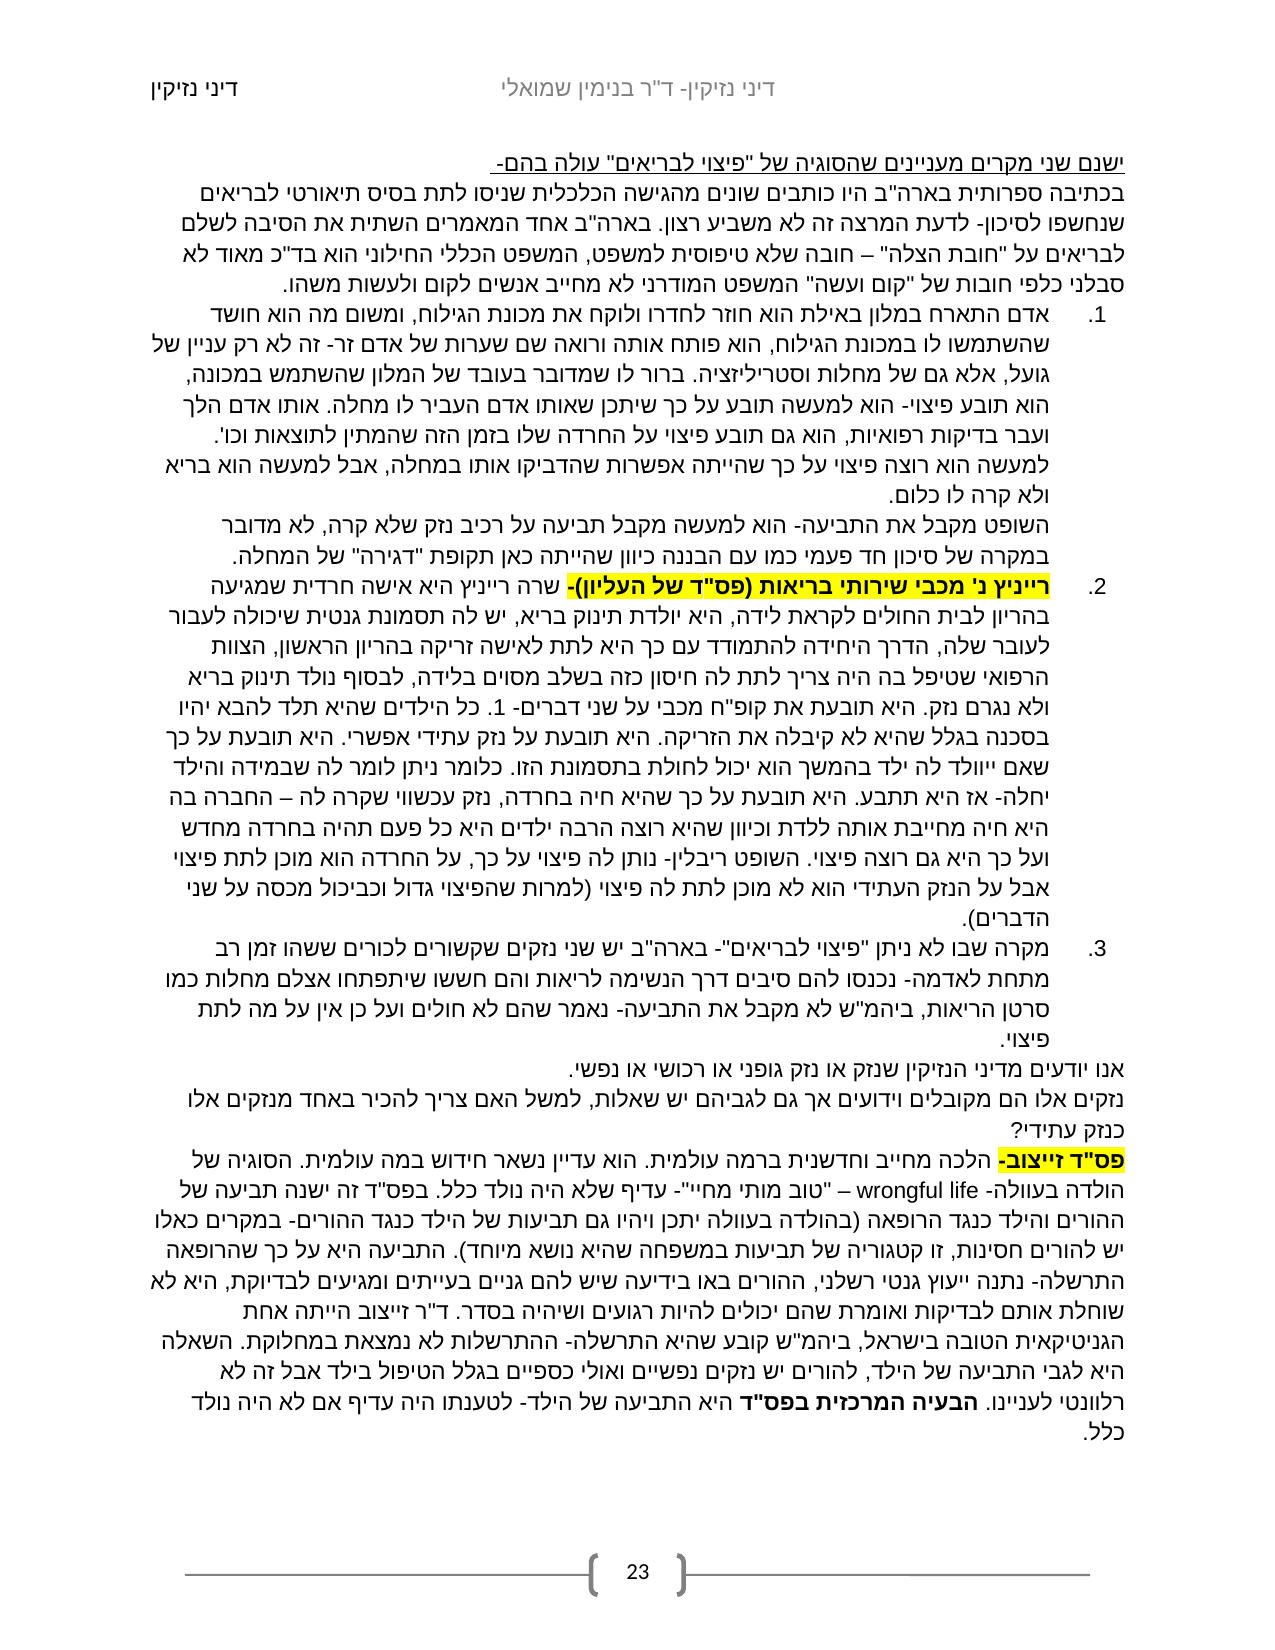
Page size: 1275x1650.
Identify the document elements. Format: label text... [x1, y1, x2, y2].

text נזקים אלו הם מקובלים וידועים אך גם לגביהם יש שאלות, למשל האם צריך להכיר באחד מנזקים אלו כנזק עתידי? [150, 1086, 1125, 1143]
list אדם התארח במלון באילת הוא חוזר לחדרו ולוקח את מכונת הגילוח, ומשום מה הוא חושד שהשתמשו לו במכונת הגילוח, הוא פותח אותה ורואה שם שערות של אדם זר- זה לא רק עניין של גועל, אלא גם של מחלות וסטריליזציה. ברור לו שמדובר בעובד של המלון שהשתמש במכונה, הוא תובע פיצוי- הוא למעשה תובע על כך שיתכן שאותו אדם העביר לו מחלה. אותו אדם הלך ועבר בדיקות רפואיות, הוא גם תובע פיצוי על החרדה שלו בזמן הזה שהמתין לתוצאות וכו'. [150, 301, 1087, 448]
text פס"ד זייצוב- הלכה מחייב וחדשנית ברמה עולמית. הוא עדיין נשאר חידוש במה עולמית. הסוגיה של הולדה בעוולה- wrongful life – "טוב מותי מחיי"- עדיף שלא היה נולד כלל. בפס"ד זה ישנה תביעה של ההורים והילד כנגד הרופאה (בהולדה בעוולה יתכן ויהיו גם תביעות של הילד כנגד ההורים- במקרים כאלו יש להורים חסינות, זו קטגוריה של תביעות במשפחה שהיא נושא מיוחד). התביעה היא על כך שהרופאה התרשלה- נתנה ייעוץ גנטי רשלני, ההורים באו בידיעה שיש להם גניים בעייתים ומגיעים לבדיוקת, היא לא שוחלת אותם לבדיקות ואומרת שהם יכולים להיות רגועים ושיהיה בסדר. ד"ר זייצוב הייתה אחת הגניטיקאית הטובה בישראל, ביהמ"ש קובע שהיא התרשלה- ההתרשלות לא נמצאת במחלוקת. השאלה היא לגבי התביעה של הילד, להורים יש נזקים נפשיים ואולי כספיים בגלל הטיפול בילד אבל זה לא רלוונטי לעניינו. הבעיה המרכזית בפס"ד היא התביעה של הילד- לטענתו היה עדיף אם לא היה נולד כלל. [150, 1147, 1125, 1445]
text בכתיבה ספרותית בארה"ב היו כותבים שונים מהגישה הכלכלית שניסו לתת בסיס תיאורטי לבריאים שנחשפו לסיכון- לדעת המרצה זה לא משביע רצון. בארה"ב אחד המאמרים השתית את הסיבה לשלם לבריאים על "חובת הצלה" – חובה שלא טיפוסית למשפט, המשפט הכללי החילוני הוא בד"כ מאוד לא סבלני כלפי חובות של "קום ועשה" המשפט המודרני לא מחייב אנשים לקום ולעשות משהו. [150, 180, 1125, 297]
list רייניץ נ' מכבי שירותי בריאות (פס"ד של העליון)- שרה רייניץ היא אישה חרדית שמגיעה בהריון לבית החולים לקראת לידה, היא יולדת תינוק בריא, יש לה תסמונת גנטית שיכולה לעבור לעובר שלה, הדרך היחידה להתמודד עם כך היא לתת לאישה זריקה בהריון הראשון, הצוות הרפואי שטיפל בה היה צריך לתת לה חיסון כזה בשלב מסוים בלידה, לבסוף נולד תינוק בריא ולא נגרם נזק. היא תובעת את קופ"ח מכבי על שני דברים- 1. כל הילדים שהיא תלד להבא יהיו בסכנה בגלל שהיא לא קיבלה את הזריקה. היא תובעת על נזק עתידי אפשרי. היא תובעת על כך שאם ייוולד לה ילד בהמשך הוא יכול לחולת בתסמונת הזו. כלומר ניתן לומר לה שבמידה והילד יחלה- אז היא תתבע. היא תובעת על כך שהיא חיה בחרדה, נזק עכשווי שקרה לה – החברה בה היא חיה מחייבת אותה ללדת וכיוון שהיא רוצה הרבה ילדים היא כל פעם תהיה בחרדה מחדש ועל כך היא גם רוצה פיצוי. השופט ריבלין- נותן לה פיצוי על כך, על החרדה הוא מוכן לתת פיצוי אבל על הנזק העתידי הוא לא מוכן לתת לה פיצוי (למרות שהפיצוי גדול וכביכול מכסה על שני הדברים). [150, 573, 1087, 932]
text השופט מקבל את התביעה- הוא למעשה מקבל תביעה על רכיב נזק שלא קרה, לא מדובר במקרה של סיכון חד פעמי כמו עם הבננה כיוון שהייתה כאן תקופת "דגירה" של המחלה. [150, 512, 1050, 569]
text ישנם שני מקרים מעניינים שהסוגיה של "פיצוי לבריאים" עולה בהם- [150, 150, 1125, 176]
list מקרה שבו לא ניתן "פיצוי לבריאים"- בארה"ב יש שני נזקים שקשורים לכורים ששהו זמן רב מתחת לאדמה- נכנסו להם סיבים דרך הנשימה לריאות והם חששו שיתפתחו אצלם מחלות כמו סרטן הריאות, ביהמ"ש לא מקבל את התביעה- נאמר שהם לא חולים ועל כן אין על מה לתת פיצוי. [150, 935, 1087, 1052]
text למעשה הוא רוצה פיצוי על כך שהייתה אפשרות שהדביקו אותו במחלה, אבל למעשה הוא בריא ולא קרה לו כלום. [150, 452, 1050, 509]
text אנו יודעים מדיני הנזיקין שנזק או נזק גופני או רכושי או נפשי. [150, 1056, 1125, 1083]
